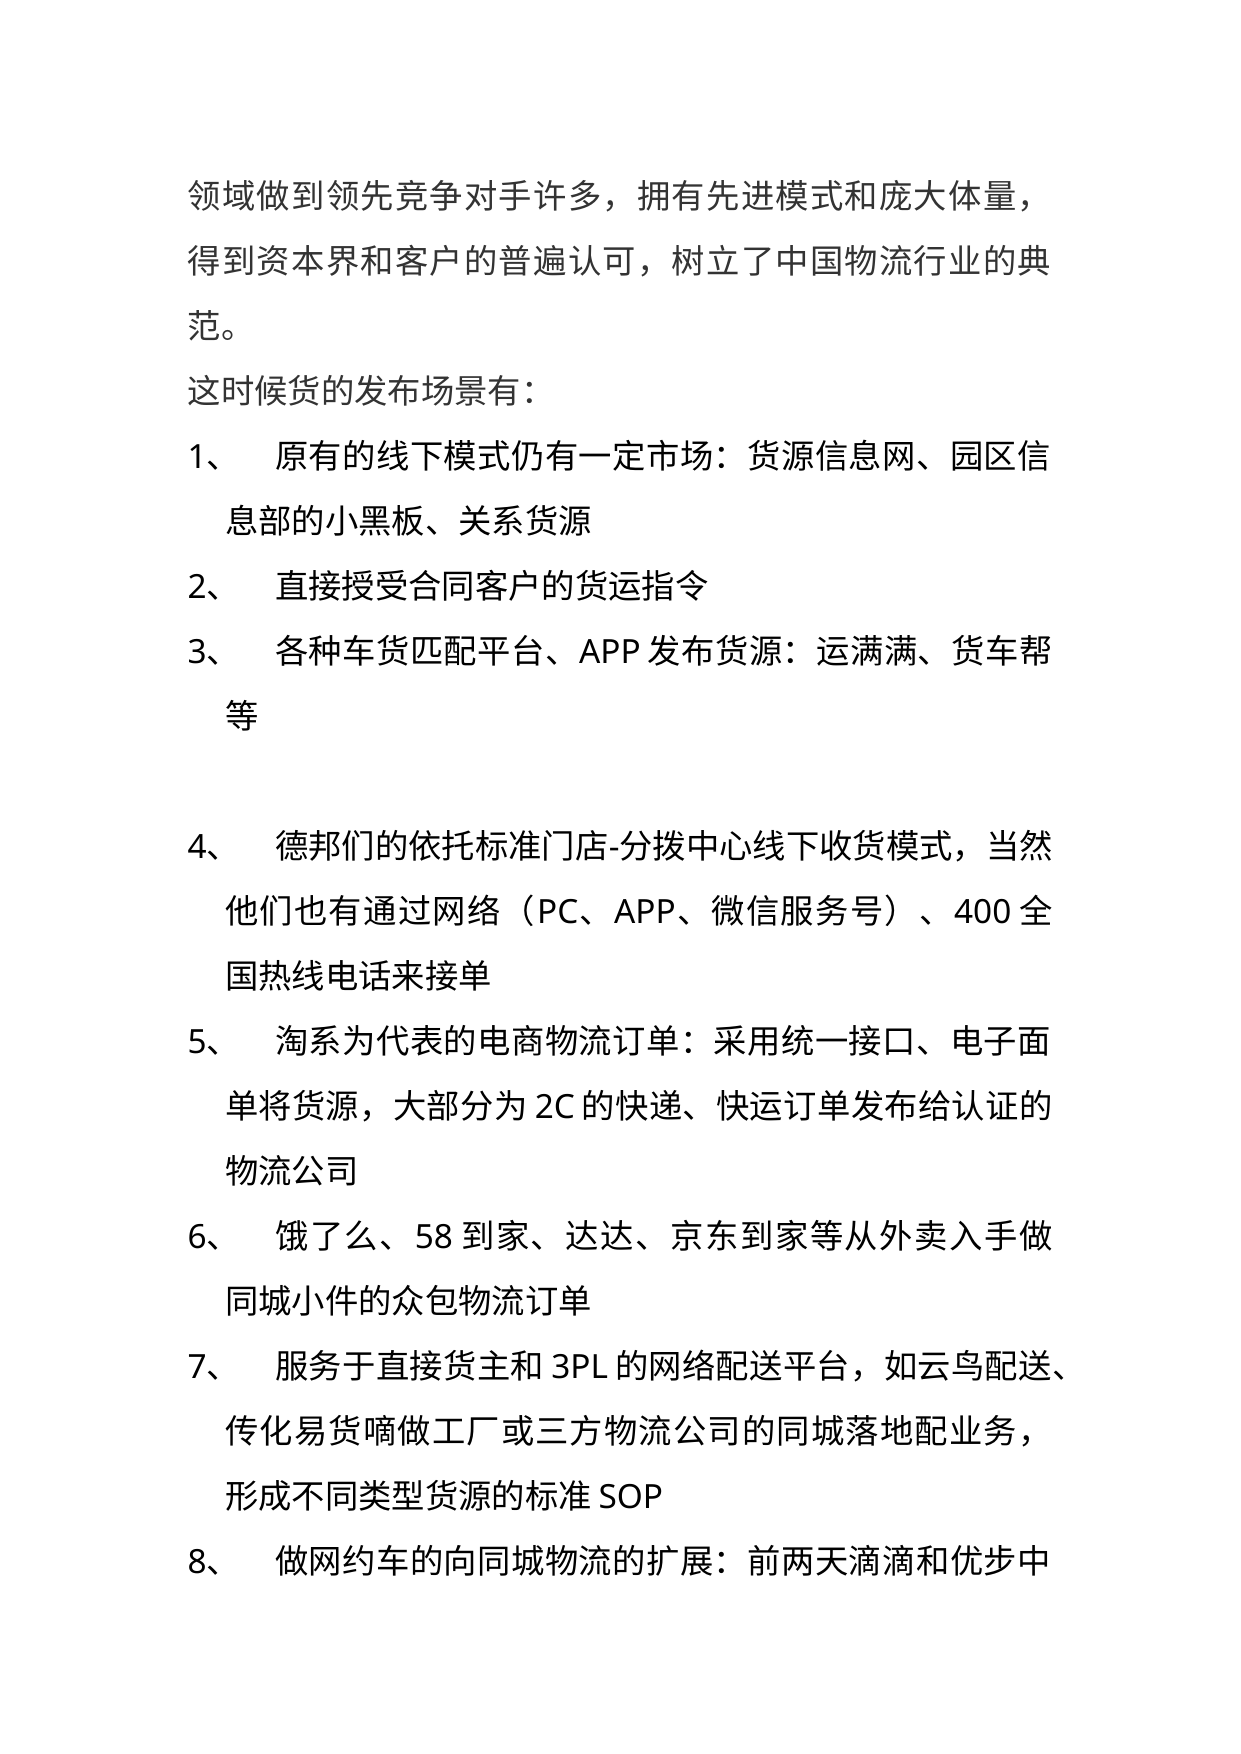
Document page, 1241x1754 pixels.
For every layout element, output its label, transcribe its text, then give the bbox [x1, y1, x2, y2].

list 服务于直接货主和3PL的网络配送平台，如云鸟配送、传化易货嘀做工厂或三方物流公司的同城落地配业务，形成不同类型货源的标准SOP [187, 1332, 1053, 1527]
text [187, 162, 1053, 357]
list 各种车货匹配平台、APP发布货源：运满满、货车帮等 [187, 617, 1053, 747]
list 德邦们的依托标准门店-分拨中心线下收货模式，当然他们也有通过网络（PC、APP、微信服务号）、400全国热线电话来接单 [187, 812, 1053, 1007]
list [187, 1527, 1053, 1592]
text 这时候货的发布场景有： [187, 357, 1053, 422]
list 直接授受合同客户的货运指令 [187, 552, 1053, 617]
list 饿了么、58到家、达达、京东到家等从外卖入手做同城小件的众包物流订单 [187, 1202, 1053, 1332]
list 原有的线下模式仍有一定市场：货源信息网、园区信息部的小黑板、关系货源 [187, 422, 1053, 552]
list 淘系为代表的电商物流订单：采用统一接口、电子面单将货源，大部分为2C的快递、快运订单发布给认证的物流公司 [187, 1007, 1053, 1202]
